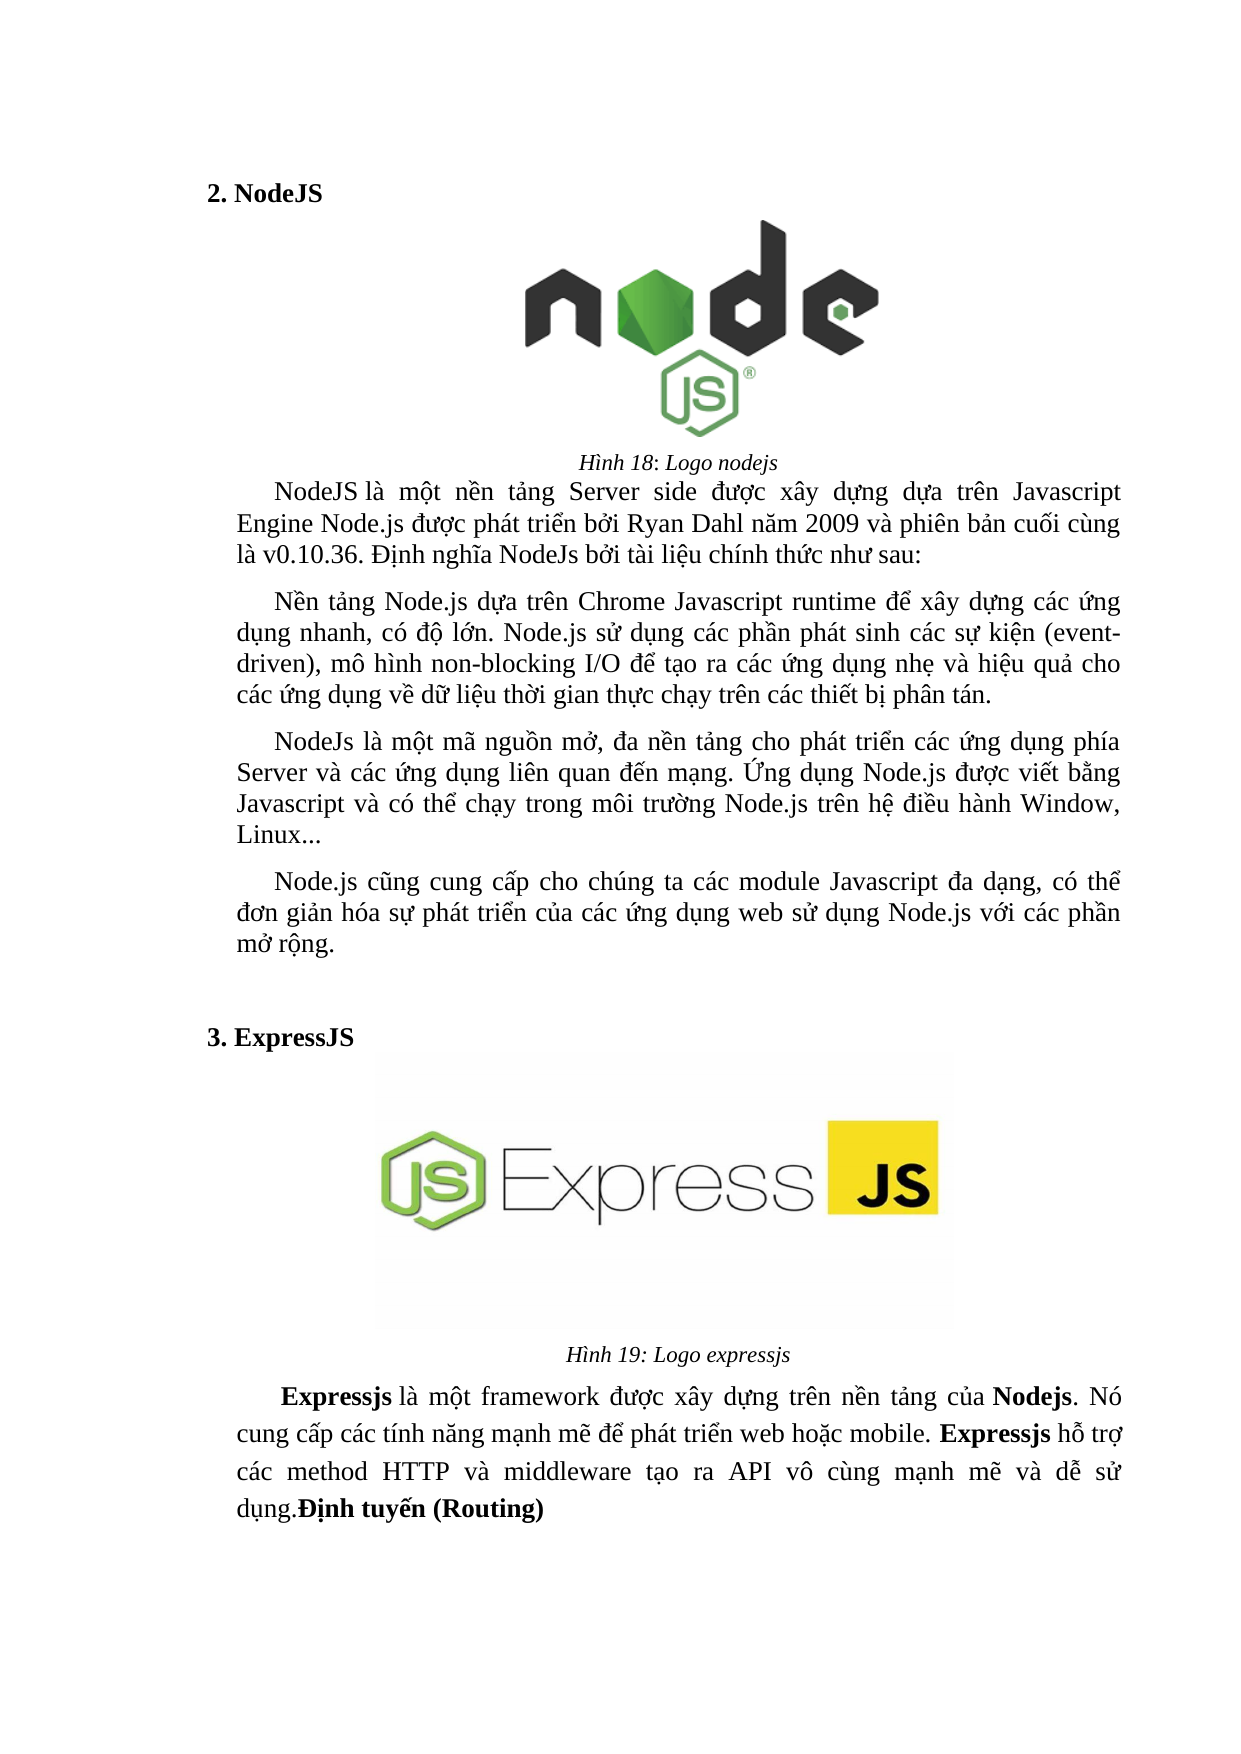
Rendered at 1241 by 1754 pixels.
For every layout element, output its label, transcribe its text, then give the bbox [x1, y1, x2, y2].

text NodeJS là một nền tảng Server side được xây dựng dựa trên Javascript Engine Node.js được phát triển bởi Ryan Dahl năm 2009 và phiên bản cuối cùng là v0.10.36. Định nghĩa NodeJs bởi tài liệu chính thức như sau: [236, 476, 1122, 569]
text Expressjs là một framework được xây dựng trên nền tảng của Nodejs. Nó cung cấp các tính năng mạnh mẽ để phát triển web hoặc mobile. Expressjs hỗ trợ các method HTTP và middleware tạo ra API vô cùng mạnh mẽ và dễ sử dụng.Định tuyến (Routing) [236, 1486, 1122, 1523]
subtitle 2. NodeJS [207, 177, 1122, 208]
text NodeJs là một mã nguồn mở, đa nền tảng cho phát triển các ứng dụng phía Server và các ứng dụng liên quan đến mạng. Ứng dụng Node.js được viết bằng Javascript và có thể chạy trong môi trường Node.js trên hệ điều hành Window, Linux... [236, 725, 1122, 849]
picture [375, 1052, 954, 1329]
text Hình 19: Logo expressjs [207, 1341, 1122, 1368]
picture [525, 220, 879, 437]
subtitle 3. ExpressJS [207, 1021, 1122, 1052]
text Expressjs là một framework được xây dựng trên nền tảng của Nodejs. Nó cung cấp các tính năng mạnh mẽ để phát triển web hoặc mobile. Expressjs hỗ trợ các method HTTP và middleware tạo ra API vô cùng mạnh mẽ và dễ sử dụng.Định tuyến (Routing) [236, 1380, 1122, 1455]
text Node.js cũng cung cấp cho chúng ta các module Javascript đa dạng, có thể đơn giản hóa sự phát triển của các ứng dụng web sử dụng Node.js với các phần mở rộng. [236, 865, 1122, 958]
text Nền tảng Node.js dựa trên Chrome Javascript runtime để xây dựng các ứng dụng nhanh, có độ lớn. Node.js sử dụng các phần phát sinh các sự kiện (event-driven), mô hình non-blocking I/O để tạo ra các ứng dụng nhẹ và hiệu quả cho các ứng dụng về dữ liệu thời gian thực chạy trên các thiết bị phân tán. [236, 584, 1122, 709]
text Hình 18: Logo nodejs [207, 449, 1122, 476]
